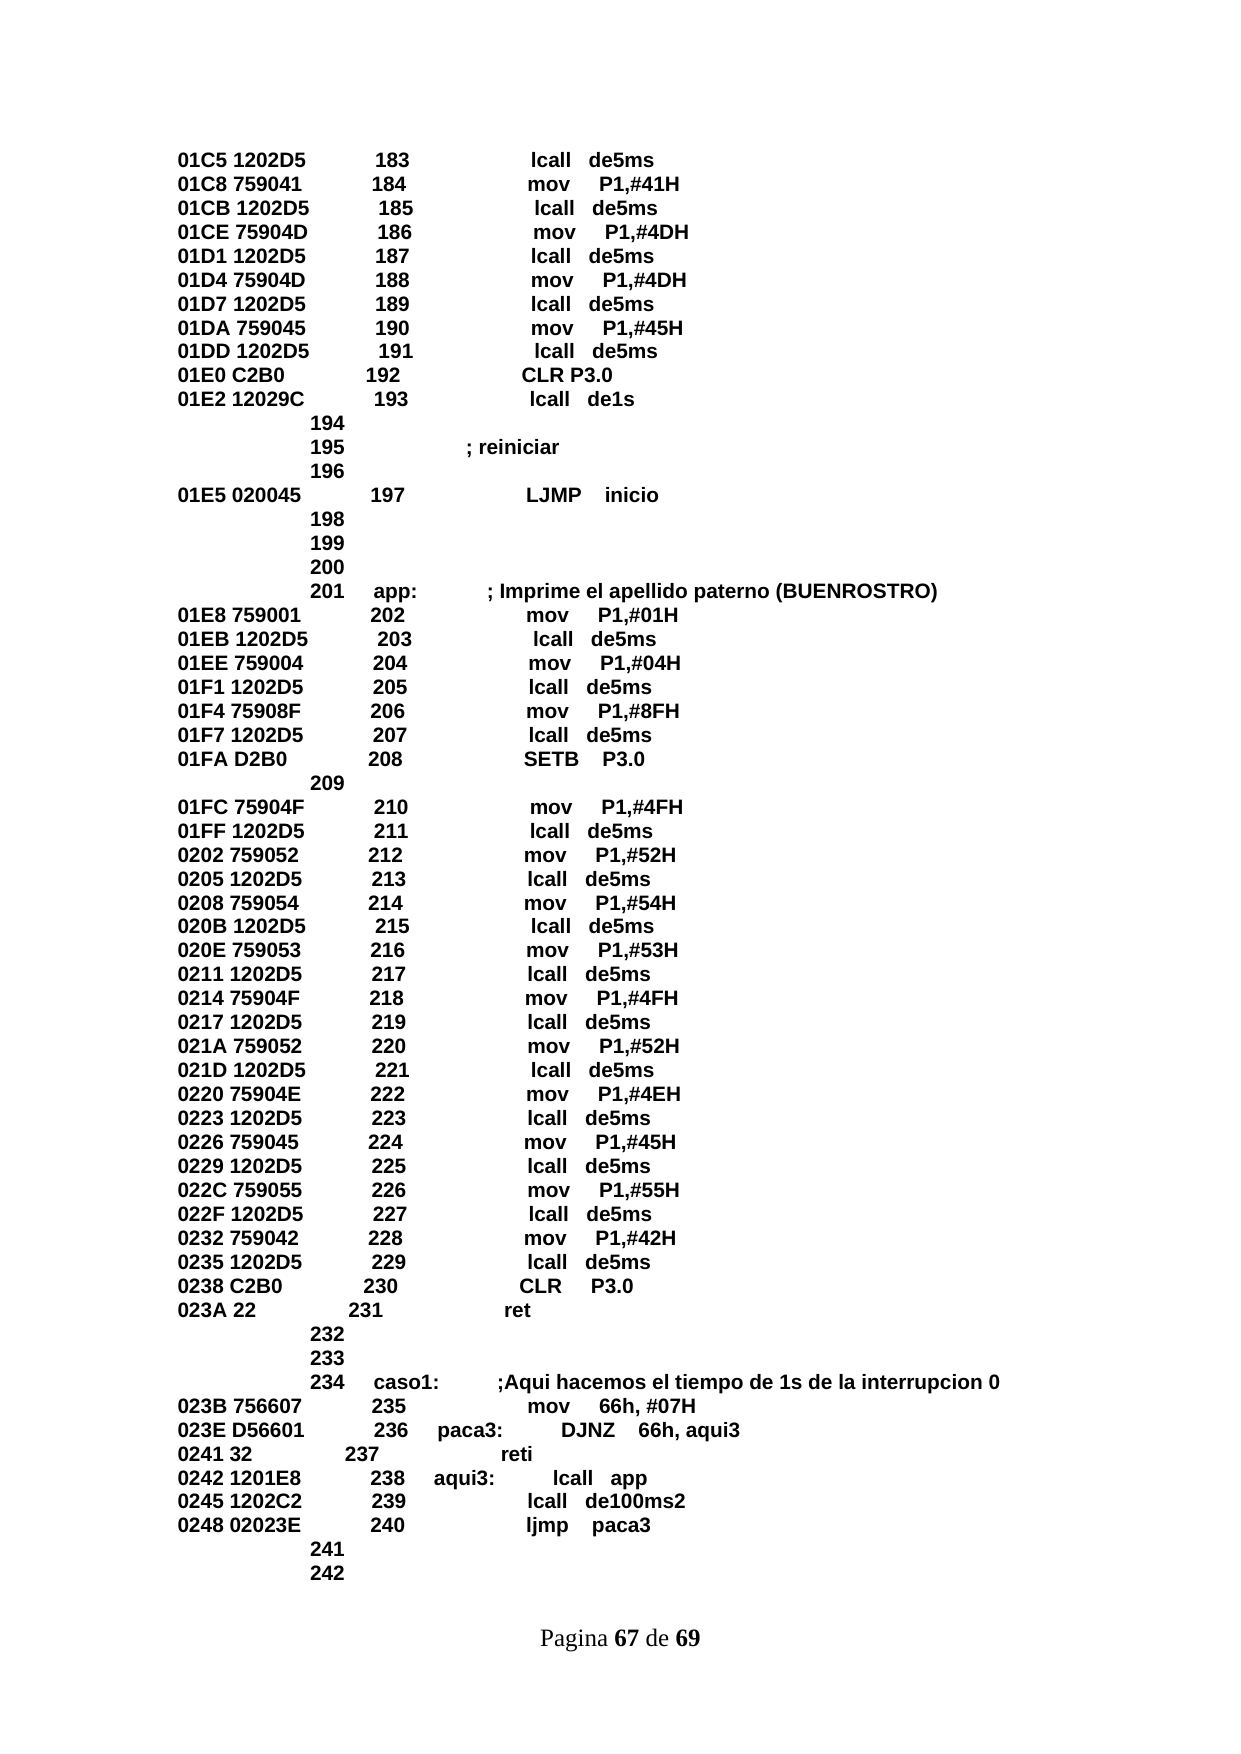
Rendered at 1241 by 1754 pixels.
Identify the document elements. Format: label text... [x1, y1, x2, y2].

text 021D 1202D5 221 lcall de5ms [177, 1058, 1063, 1082]
text 022F 1202D5 227 lcall de5ms [177, 1202, 1063, 1226]
text 01F7 1202D5 207 lcall de5ms [177, 723, 1063, 747]
text 01D1 1202D5 187 lcall de5ms [177, 243, 1063, 267]
text 022C 759055 226 mov P1,#55H [177, 1178, 1063, 1202]
text 01EB 1202D5 203 lcall de5ms [177, 627, 1063, 651]
text 199 [177, 531, 1063, 555]
text 233 [177, 1346, 1063, 1369]
text 0248 02023E 240 ljmp paca3 [177, 1513, 1063, 1537]
text 196 [177, 459, 1063, 483]
text 0211 1202D5 217 lcall de5ms [177, 962, 1063, 986]
text 0217 1202D5 219 lcall de5ms [177, 1010, 1063, 1034]
text 234 caso1: ;Aqui hacemos el tiempo de 1s de la interrupcion 0 [177, 1369, 1063, 1393]
text 01FA D2B0 208 SETB P3.0 [177, 747, 1063, 771]
text 0232 759042 228 mov P1,#42H [177, 1226, 1063, 1250]
text 241 [177, 1537, 1063, 1561]
text 0220 75904E 222 mov P1,#4EH [177, 1082, 1063, 1106]
text 209 [177, 771, 1063, 794]
text 01E5 020045 197 LJMP inicio [177, 483, 1063, 507]
text 200 [177, 555, 1063, 579]
text 01FC 75904F 210 mov P1,#4FH [177, 794, 1063, 818]
text 194 [177, 411, 1063, 435]
text 242 [177, 1561, 1063, 1585]
text 0238 C2B0 230 CLR P3.0 [177, 1274, 1063, 1298]
text 021A 759052 220 mov P1,#52H [177, 1034, 1063, 1058]
text 01CB 1202D5 185 lcall de5ms [177, 196, 1063, 219]
text 01DD 1202D5 191 lcall de5ms [177, 339, 1063, 363]
text 01D7 1202D5 189 lcall de5ms [177, 291, 1063, 315]
text 0214 75904F 218 mov P1,#4FH [177, 986, 1063, 1010]
text 0208 759054 214 mov P1,#54H [177, 890, 1063, 914]
text 0226 759045 224 mov P1,#45H [177, 1130, 1063, 1154]
text 195 ; reiniciar [177, 435, 1063, 459]
text 201 app: ; Imprime el apellido paterno (BUENROSTRO) [177, 579, 1063, 603]
text 023B 756607 235 mov 66h, #07H [177, 1393, 1063, 1417]
text 023A 22 231 ret [177, 1298, 1063, 1322]
text 01E0 C2B0 192 CLR P3.0 [177, 363, 1063, 387]
text 0229 1202D5 225 lcall de5ms [177, 1154, 1063, 1178]
text 01D4 75904D 188 mov P1,#4DH [177, 267, 1063, 291]
text 020E 759053 216 mov P1,#53H [177, 938, 1063, 962]
text 01FF 1202D5 211 lcall de5ms [177, 818, 1063, 842]
text 01F4 75908F 206 mov P1,#8FH [177, 699, 1063, 723]
text 0235 1202D5 229 lcall de5ms [177, 1250, 1063, 1274]
text 020B 1202D5 215 lcall de5ms [177, 914, 1063, 938]
text 01DA 759045 190 mov P1,#45H [177, 315, 1063, 339]
text 01C5 1202D5 183 lcall de5ms [177, 148, 1063, 172]
text 0223 1202D5 223 lcall de5ms [177, 1106, 1063, 1130]
text 01EE 759004 204 mov P1,#04H [177, 651, 1063, 675]
text 232 [177, 1322, 1063, 1346]
text 023E D56601 236 paca3: DJNZ 66h, aqui3 [177, 1417, 1063, 1441]
text 0241 32 237 reti [177, 1441, 1063, 1465]
text 01E2 12029C 193 lcall de1s [177, 387, 1063, 411]
text 0202 759052 212 mov P1,#52H [177, 842, 1063, 866]
text 01CE 75904D 186 mov P1,#4DH [177, 219, 1063, 243]
text 198 [177, 507, 1063, 531]
text 01C8 759041 184 mov P1,#41H [177, 172, 1063, 196]
text 01F1 1202D5 205 lcall de5ms [177, 675, 1063, 699]
text 0242 1201E8 238 aqui3: lcall app [177, 1465, 1063, 1489]
text 0205 1202D5 213 lcall de5ms [177, 866, 1063, 890]
text 01E8 759001 202 mov P1,#01H [177, 603, 1063, 627]
text 0245 1202C2 239 lcall de100ms2 [177, 1489, 1063, 1513]
